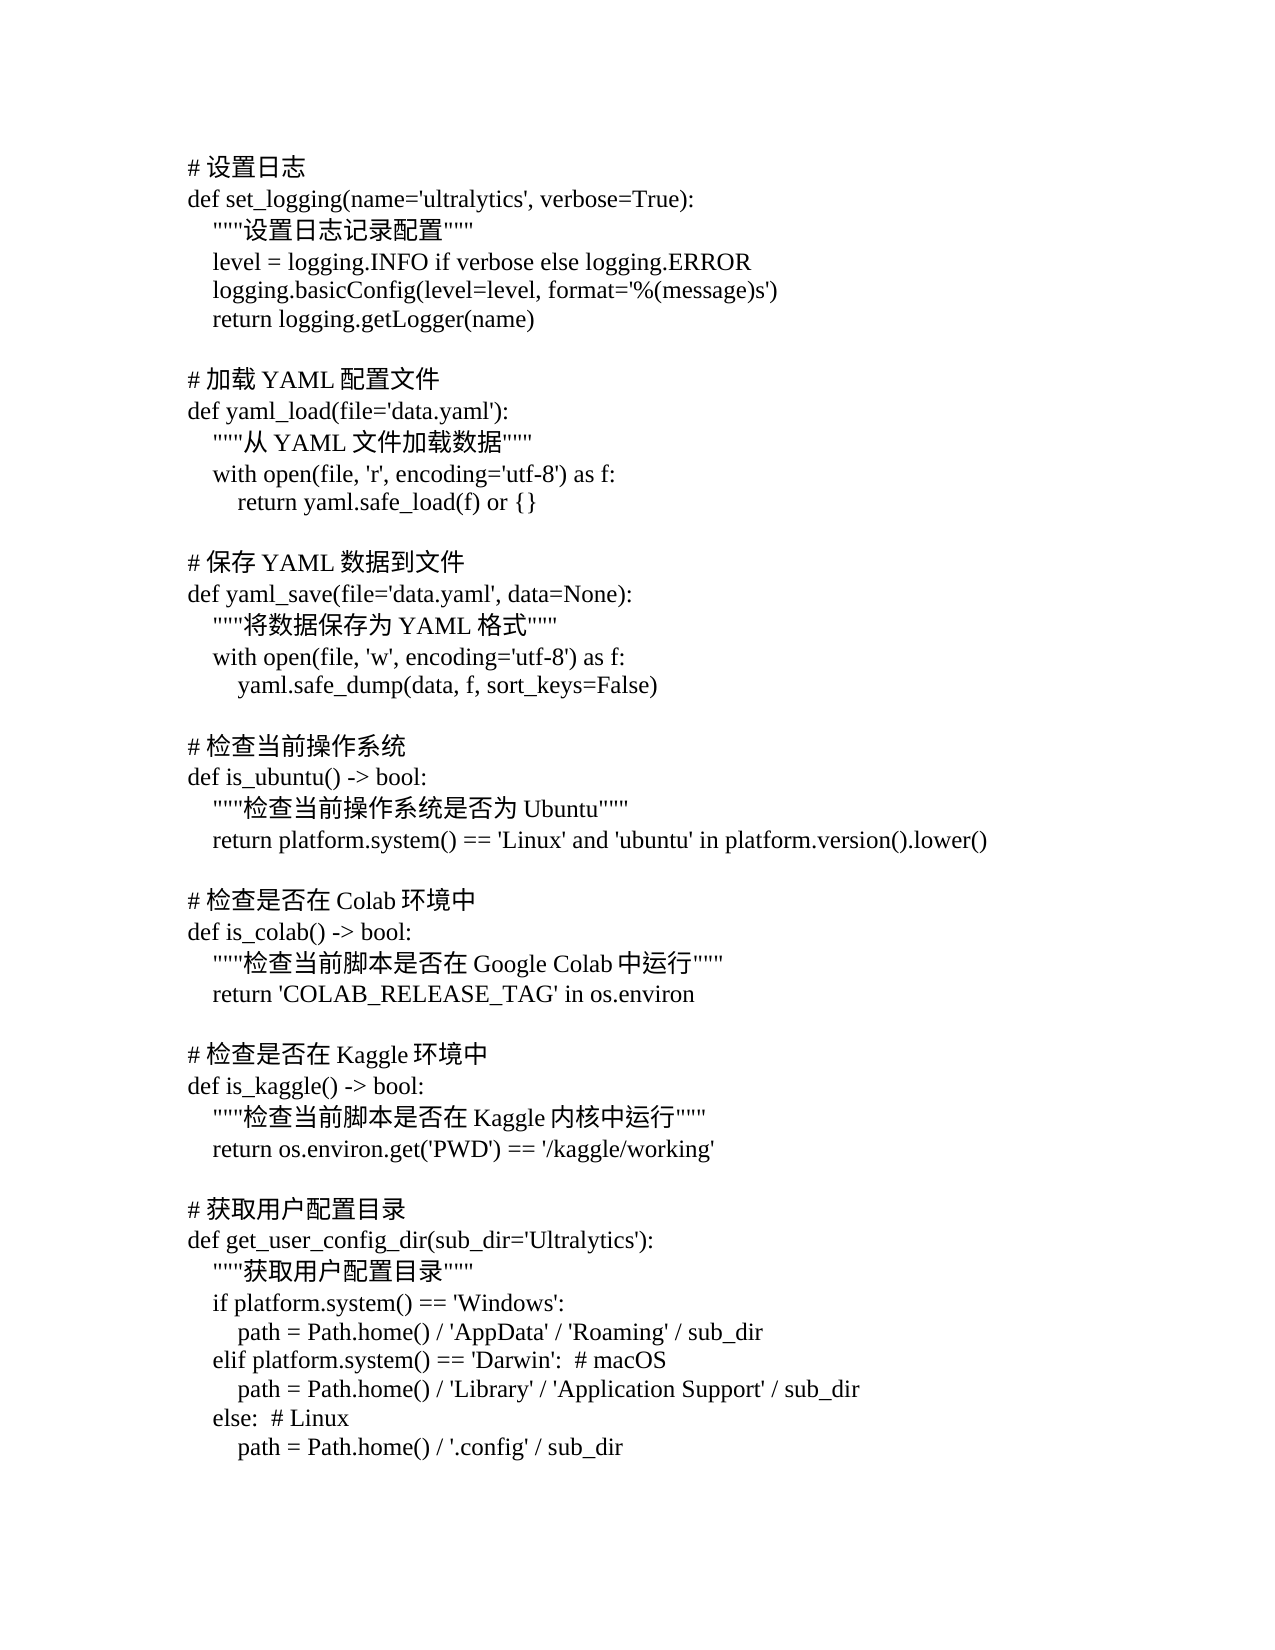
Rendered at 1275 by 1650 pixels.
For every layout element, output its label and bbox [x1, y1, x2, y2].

text [187, 150, 1087, 1489]
